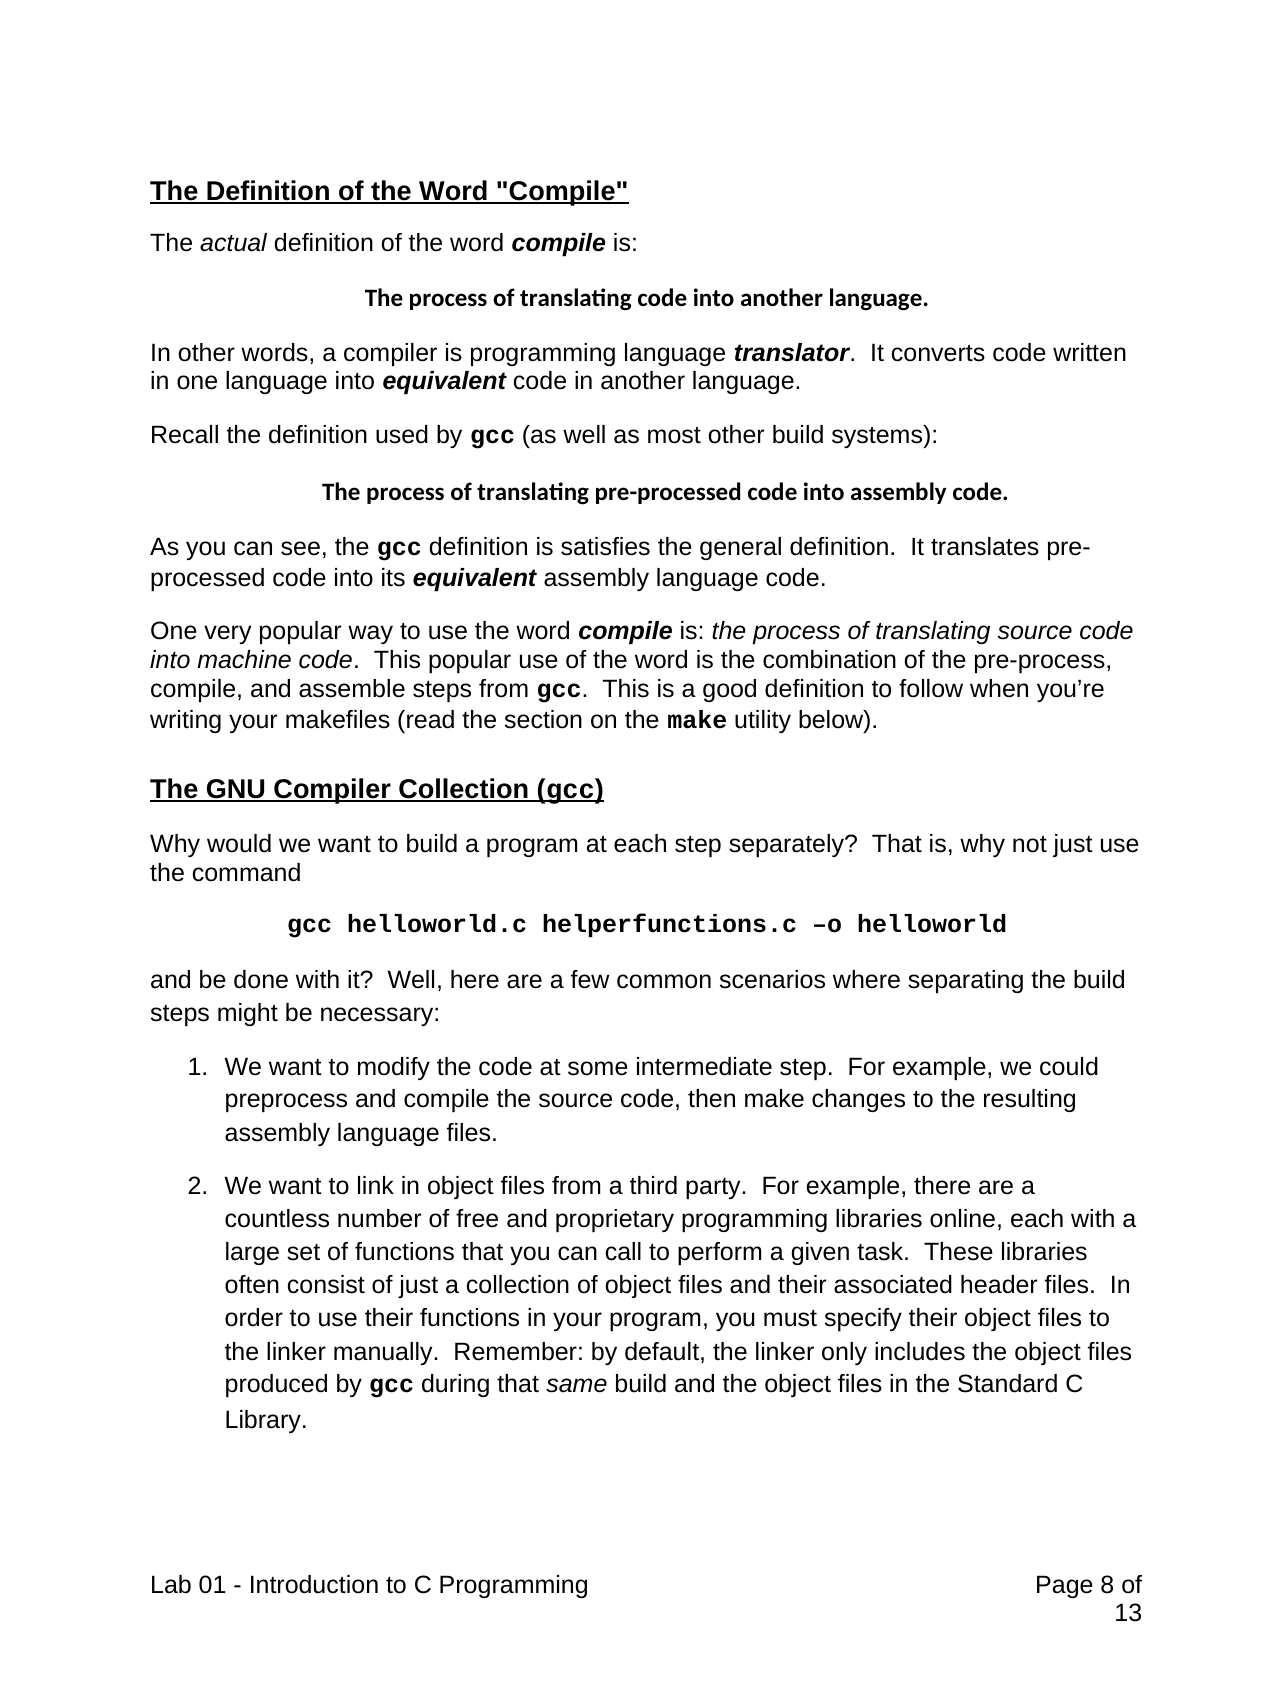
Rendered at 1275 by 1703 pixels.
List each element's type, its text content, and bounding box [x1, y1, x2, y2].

text and be done with it? Well, here are a few common scenarios where separating the build steps might be necessary: [150, 964, 1144, 1026]
text The actual definition of the word compile is: [150, 228, 1144, 257]
text Why would we want to build a program at each step separately? That is, why not just use the command [150, 829, 1144, 886]
list We want to link in object files from a third party. For example, there are a countless number of free and proprietary programming libraries online, each with a large set of functions that you can call to perform a given task. These libraries often consist of just a collection of object files and their associated header files. In order to use their functions in your program, you must specify their object files to the linker manually. Remember: by default, the linker only includes the object files produced by gcc during that same build and the object files in the Standard C Library. [187, 1171, 1144, 1433]
text The process of translating pre-processed code into assembly code. [150, 476, 1181, 507]
text One very popular way to use the word compile is: the process of translating source code into machine code. This popular use of the word is the combination of the pre-process, compile, and assemble steps from gcc. This is a good definition to follow when you’re writing your makefiles (read the section on the make utility below). [150, 616, 1153, 736]
text In other words, a compiler is programming language translator. It converts code written in one language into equivalent code in another language. [150, 338, 1144, 395]
text The process of translating code into another language. [150, 282, 1144, 313]
text gcc helloworld.c helperfunctions.c –o helloworld [150, 911, 1144, 939]
subtitle The GNU Compiler Collection (gcc) [150, 773, 1144, 807]
text Recall the definition used by gcc (as well as most other build systems): [150, 420, 1144, 451]
text As you can see, the gcc definition is satisfies the general definition. It translates pre-processed code into its equivalent assembly language code. [150, 532, 1144, 591]
subtitle The Definition of the Word "Compile" [150, 175, 1144, 206]
list We want to modify the code at some intermediate step. For example, we could preprocess and compile the source code, then make changes to the resulting assembly language files. [187, 1051, 1144, 1146]
